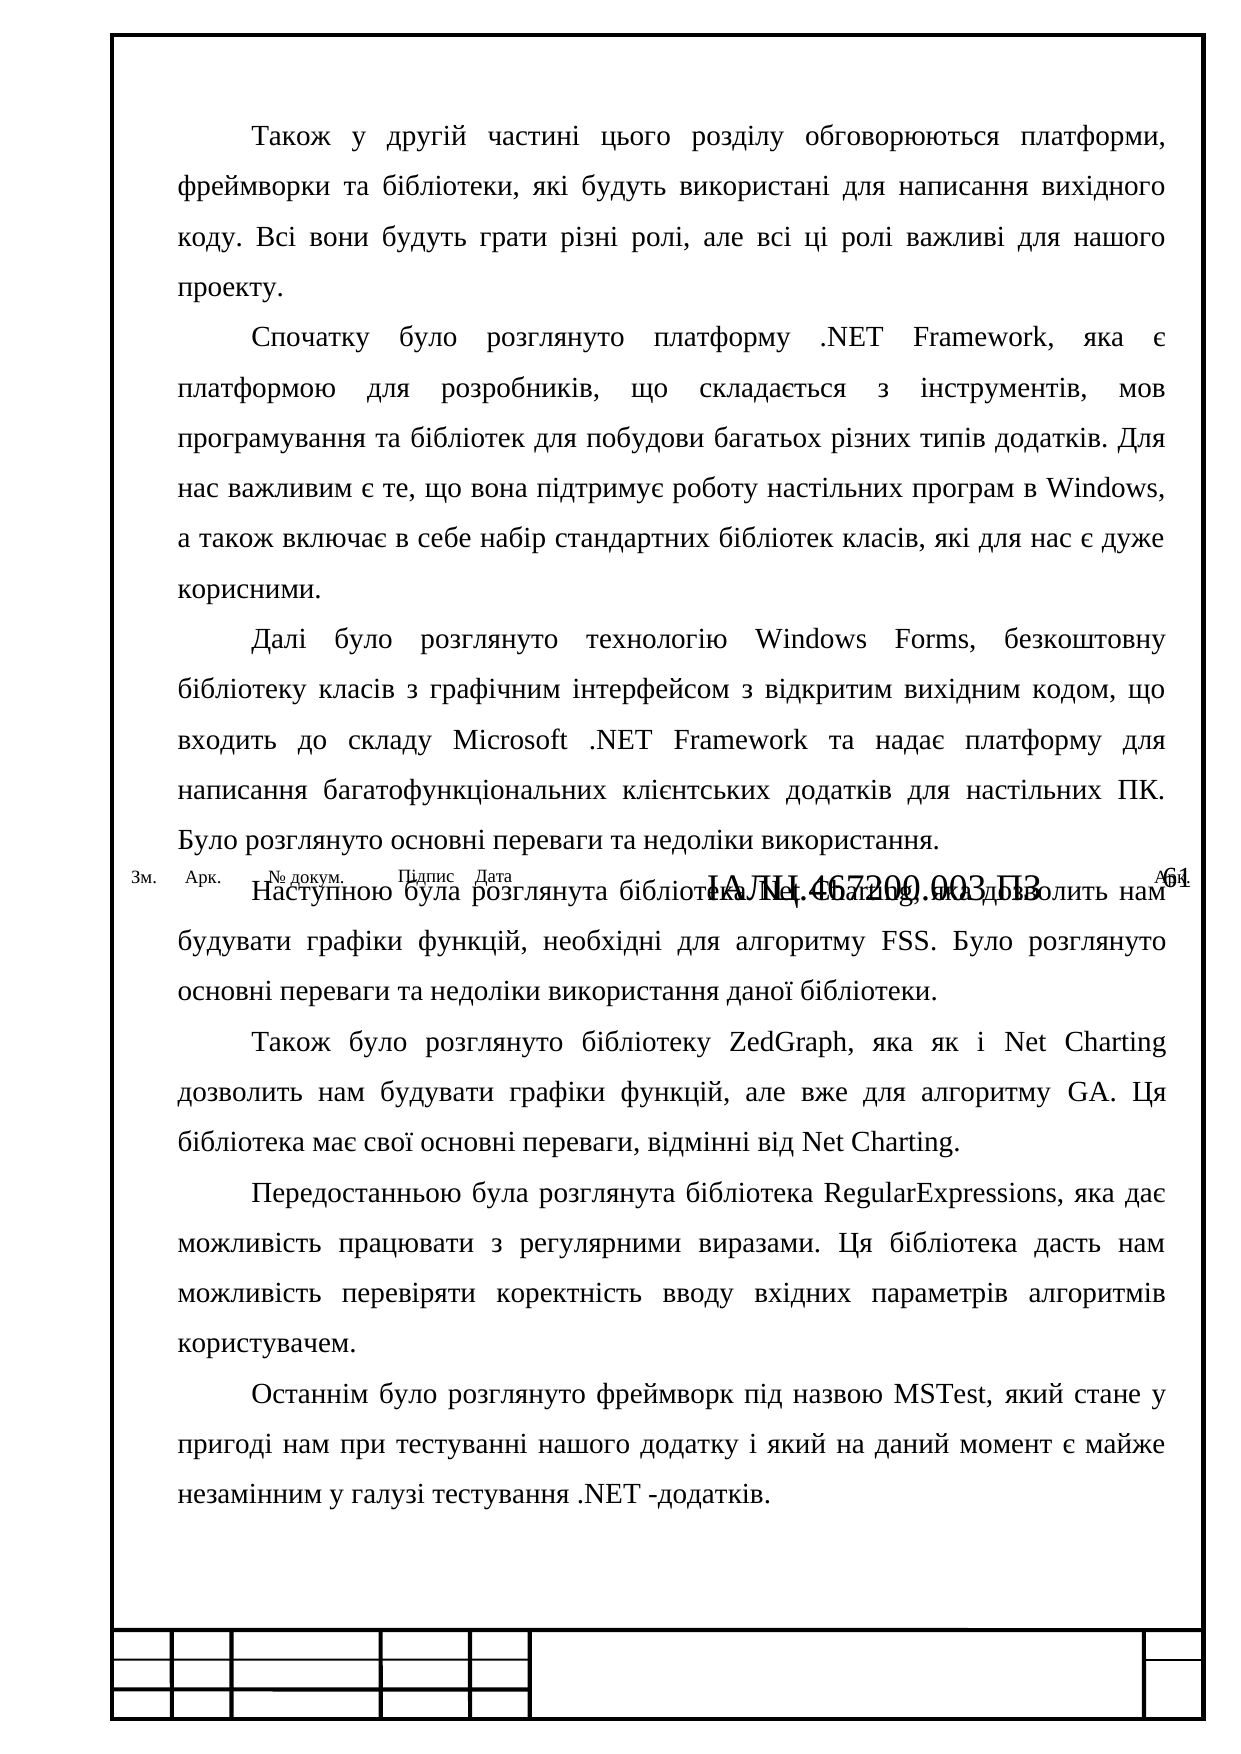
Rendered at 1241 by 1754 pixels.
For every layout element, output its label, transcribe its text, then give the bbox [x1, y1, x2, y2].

text Далі було розглянуто технологію Windows Forms, безкоштовну бібліотеку класів з графічним інтерфейсом з відкритим вихідним кодом, що входить до складу Microsoft .NET Framework та надає платформу для написання багатофункціональних клієнтських додатків для настільних ПК. Було розглянуто основні переваги та недоліки використання. [177, 621, 1166, 856]
text Останнім було розглянуто фреймворк під назвою MSTest, який стане у пригоді нам при тестуванні нашого додатку і який на даний момент є майже незамінним у галузі тестування .NET -додатків. [177, 1376, 1166, 1510]
text Наступною була розглянута бібліотека Net Charting, яка дозволить нам будувати графіки функцій, необхідні для алгоритму FSS. Було розглянуто основні переваги та недоліки використання даної бібліотеки. [177, 873, 1166, 1007]
text Спочатку було розглянуто платформу .NET Framework, яка є платформою для розробників, що складається з інструментів, мов програмування та бібліотек для побудови багатьох різних типів додатків. Для нас важливим є те, що вона підтримує роботу настільних програм в Windows, а також включає в себе набір стандартних бібліотек класів, які для нас є дуже корисними. [177, 319, 1166, 604]
text Також було розглянуто бібліотеку ZedGraph, яка як і Net Charting дозволить нам будувати графіки функцій, але вже для алгоритму GA. Ця бібліотека має свої основні переваги, відмінні від Net Charting. [177, 1024, 1166, 1158]
text Також у другій частині цього розділу обговорюються платформи, фреймворки та бібліотеки, які будуть використані для написання вихідного коду. Всі вони будуть грати різні ролі, але всі ці ролі важливі для нашого проекту. [177, 118, 1166, 303]
text Передостанньою була розглянута бібліотека RegularExpressions, яка дає можливість працювати з регулярними виразами. Ця бібліотека дасть нам можливість перевіряти коректність вводу вхідних параметрів алгоритмів користувачем. [177, 1175, 1166, 1359]
